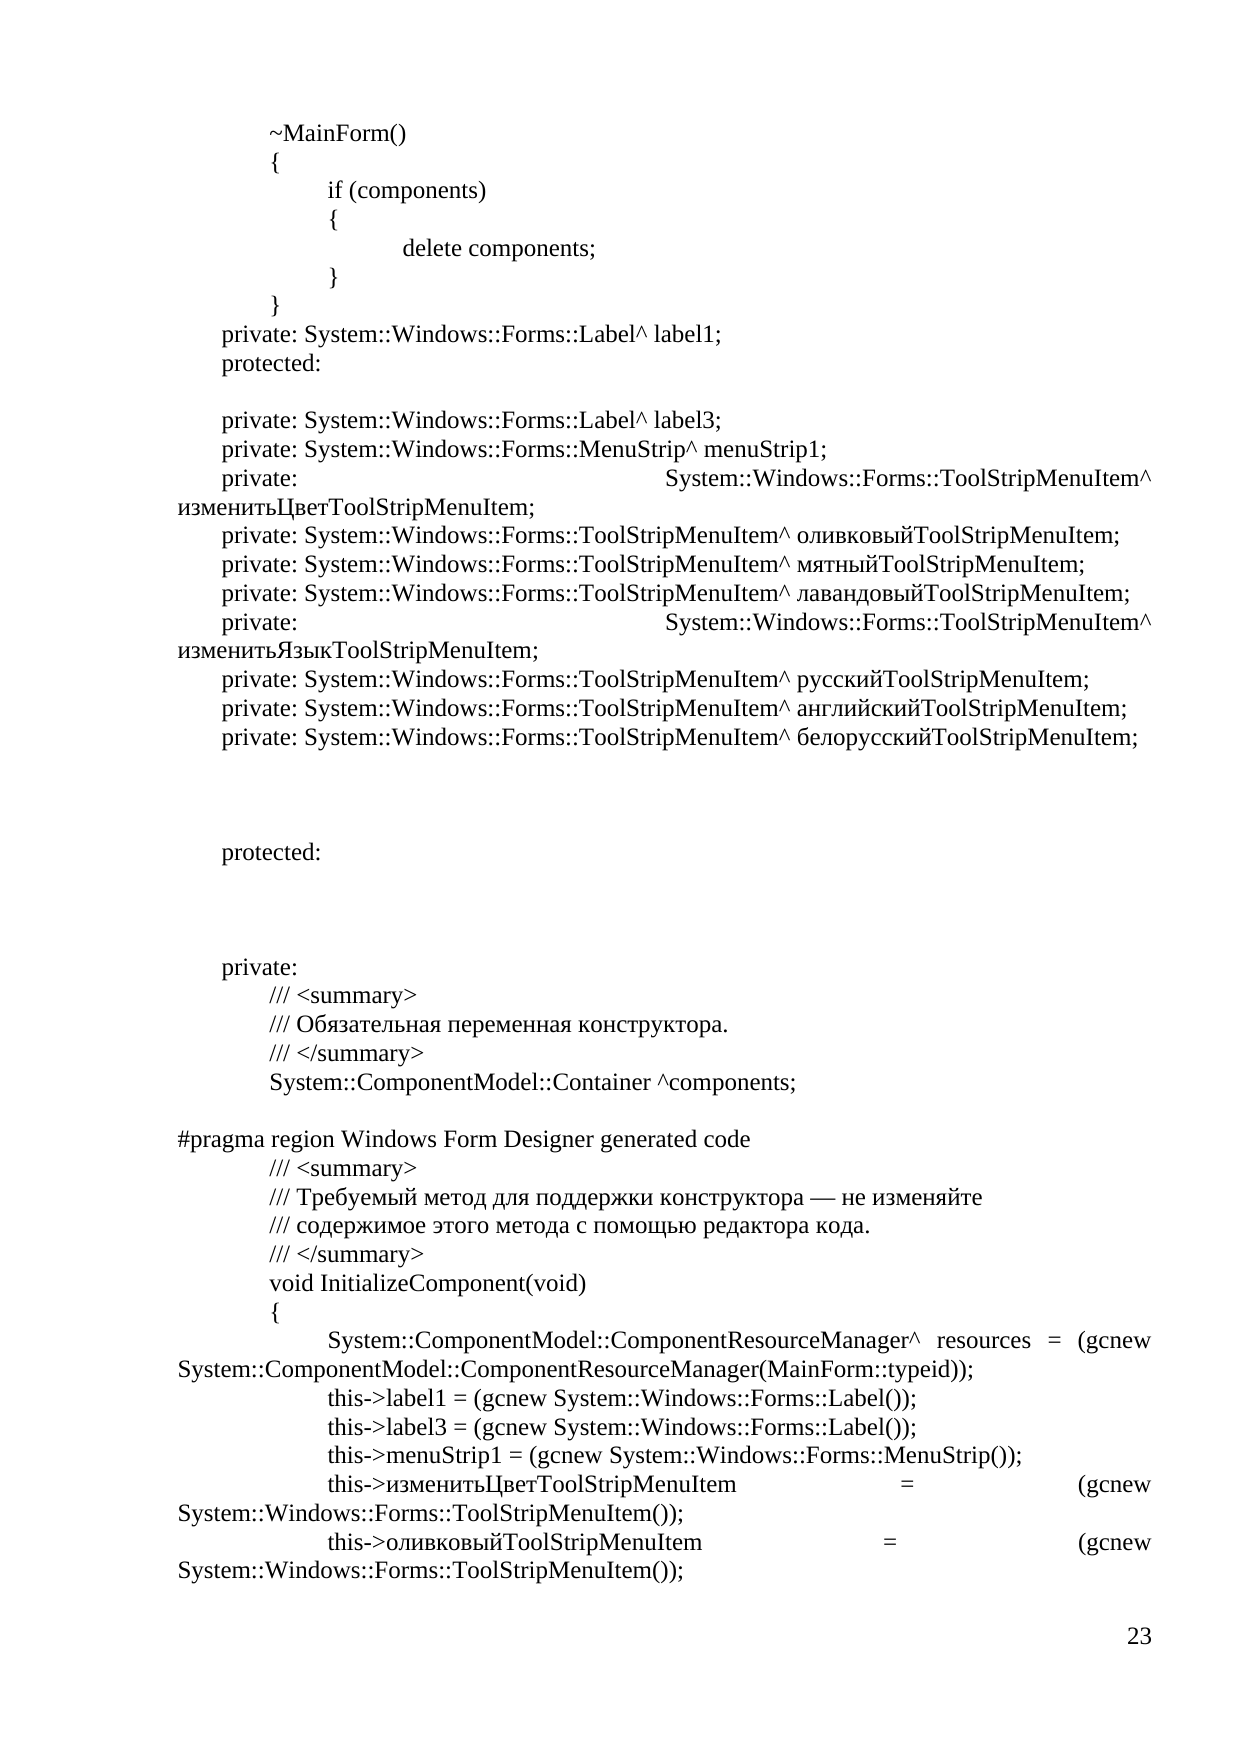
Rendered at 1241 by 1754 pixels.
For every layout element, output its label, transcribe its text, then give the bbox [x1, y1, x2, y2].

text this->изменитьЦветToolStripMenuItem = (gcnew System::Windows::Forms::ToolStripMenuItem()); [177, 1469, 1152, 1527]
text System::ComponentModel::ComponentResourceManager^ resources = (gcnew System::ComponentModel::ComponentResourceManager(MainForm::typeid)); [177, 1326, 1152, 1383]
text /// <summary> [177, 1153, 1152, 1182]
text /// содержимое этого метода с помощью редактора кода. [177, 1211, 1152, 1239]
text { [177, 1297, 1152, 1326]
text System::ComponentModel::Container ^components; [177, 1067, 1152, 1096]
text protected: [177, 348, 1152, 377]
text this->label3 = (gcnew System::Windows::Forms::Label()); [177, 1412, 1152, 1441]
text private: System::Windows::Forms::ToolStripMenuItem^ лавандовыйToolStripMenuItem; [177, 578, 1152, 607]
text private: [177, 952, 1152, 981]
text ~MainForm() [177, 118, 1152, 147]
text delete components; [177, 233, 1152, 262]
text } [177, 291, 1152, 319]
text private: System::Windows::Forms::ToolStripMenuItem^ мятныйToolStripMenuItem; [177, 549, 1152, 578]
text private: System::Windows::Forms::Label^ label1; [177, 319, 1152, 348]
text this->label1 = (gcnew System::Windows::Forms::Label()); [177, 1383, 1152, 1412]
text /// Требуемый метод для поддержки конструктора — не изменяйте [177, 1182, 1152, 1211]
text private: System::Windows::Forms::ToolStripMenuItem^ оливковыйToolStripMenuItem; [177, 521, 1152, 549]
text private: System::Windows::Forms::ToolStripMenuItem^ русскийToolStripMenuItem; [177, 664, 1152, 693]
text private: System::Windows::Forms::ToolStripMenuItem^ изменитьЦветToolStripMenuItem; [177, 463, 1152, 521]
text /// Обязательная переменная конструктора. [177, 1009, 1152, 1038]
text /// <summary> [177, 981, 1152, 1009]
text private: System::Windows::Forms::ToolStripMenuItem^ изменитьЯзыкToolStripMenuItem; [177, 607, 1152, 664]
text private: System::Windows::Forms::ToolStripMenuItem^ белорусскийToolStripMenuItem; [177, 722, 1152, 751]
text /// </summary> [177, 1239, 1152, 1268]
text private: System::Windows::Forms::MenuStrip^ menuStrip1; [177, 434, 1152, 463]
text } [177, 262, 1152, 291]
text if (components) [177, 176, 1152, 204]
text this->оливковыйToolStripMenuItem = (gcnew System::Windows::Forms::ToolStripMenuItem()); [177, 1527, 1152, 1584]
text private: System::Windows::Forms::Label^ label3; [177, 406, 1152, 434]
text /// </summary> [177, 1038, 1152, 1067]
text void InitializeComponent(void) [177, 1268, 1152, 1297]
text private: System::Windows::Forms::ToolStripMenuItem^ английскийToolStripMenuItem; [177, 693, 1152, 722]
text protected: [177, 837, 1152, 866]
text this->menuStrip1 = (gcnew System::Windows::Forms::MenuStrip()); [177, 1441, 1152, 1469]
text { [177, 204, 1152, 233]
text #pragma region Windows Form Designer generated code [177, 1124, 1152, 1153]
text { [177, 147, 1152, 176]
